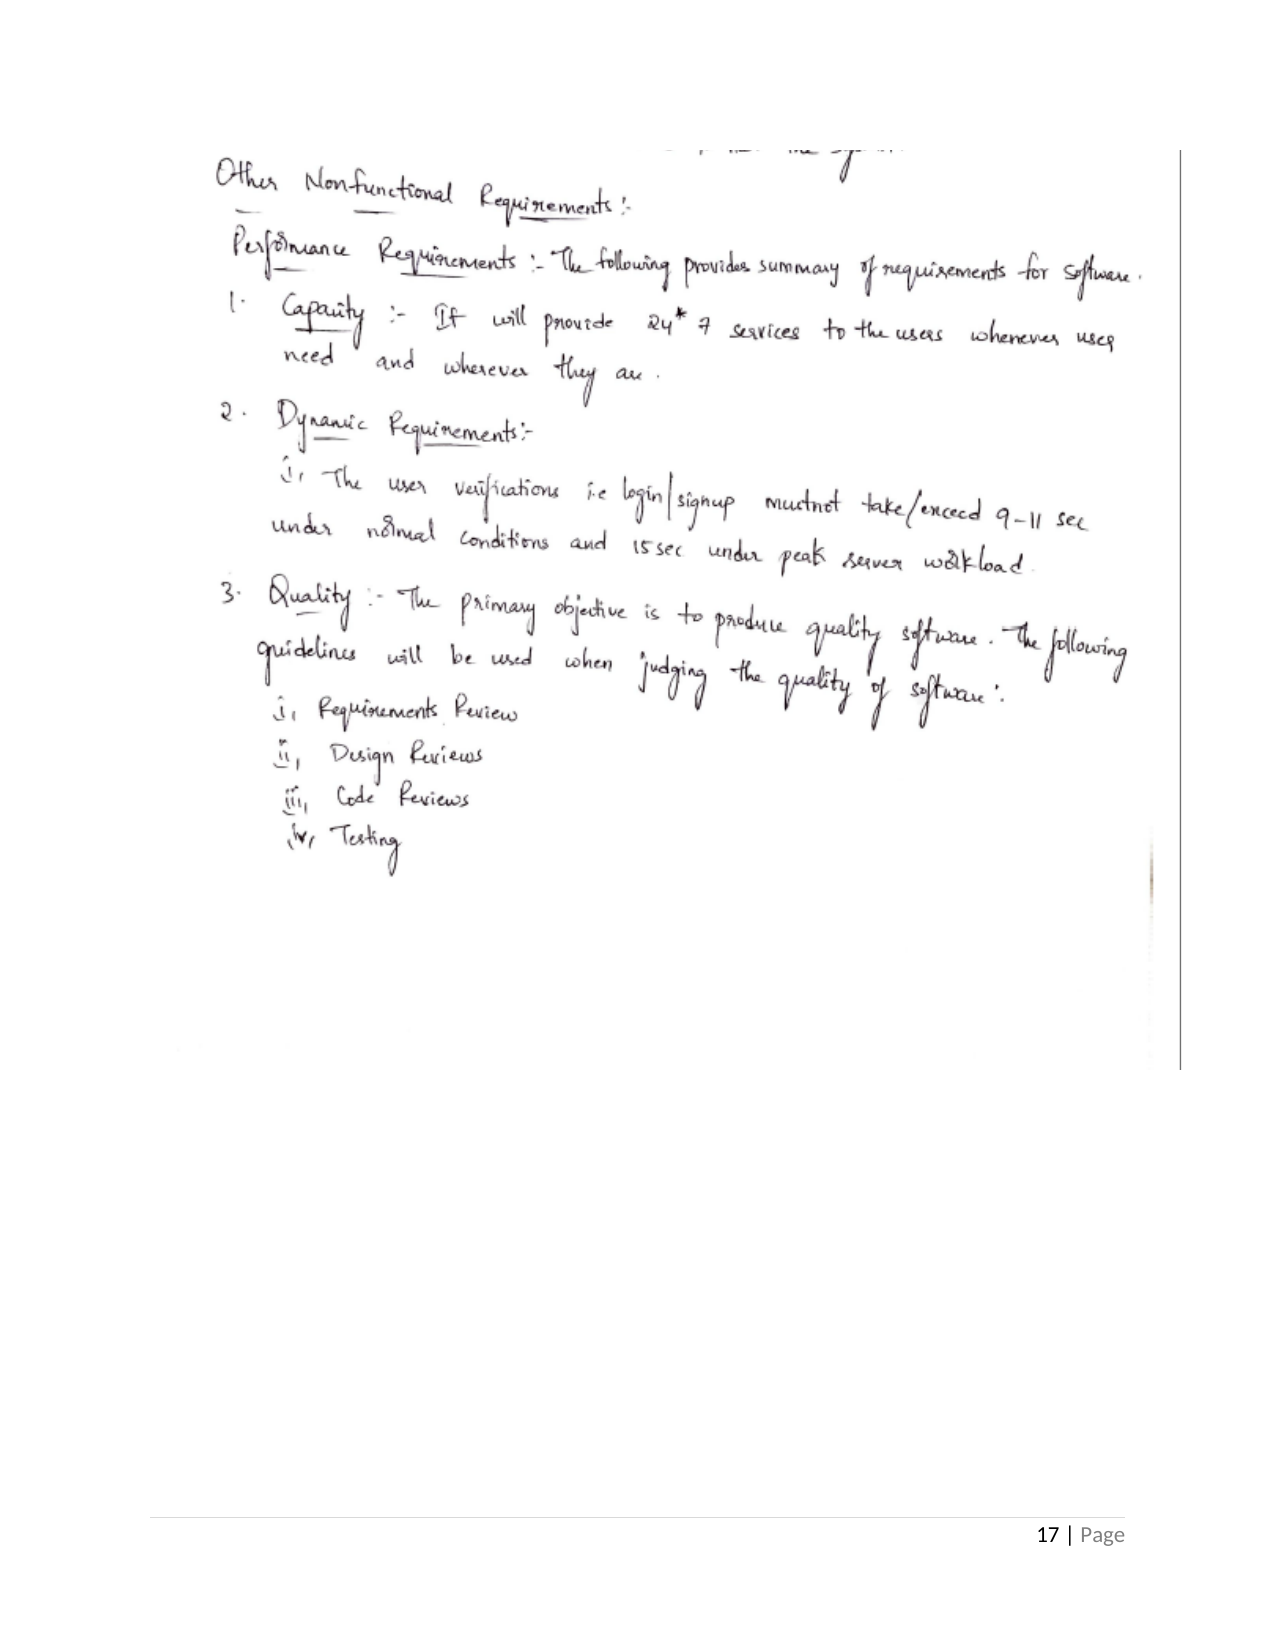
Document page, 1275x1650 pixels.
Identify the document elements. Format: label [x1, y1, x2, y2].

picture [150, 150, 1182, 1070]
